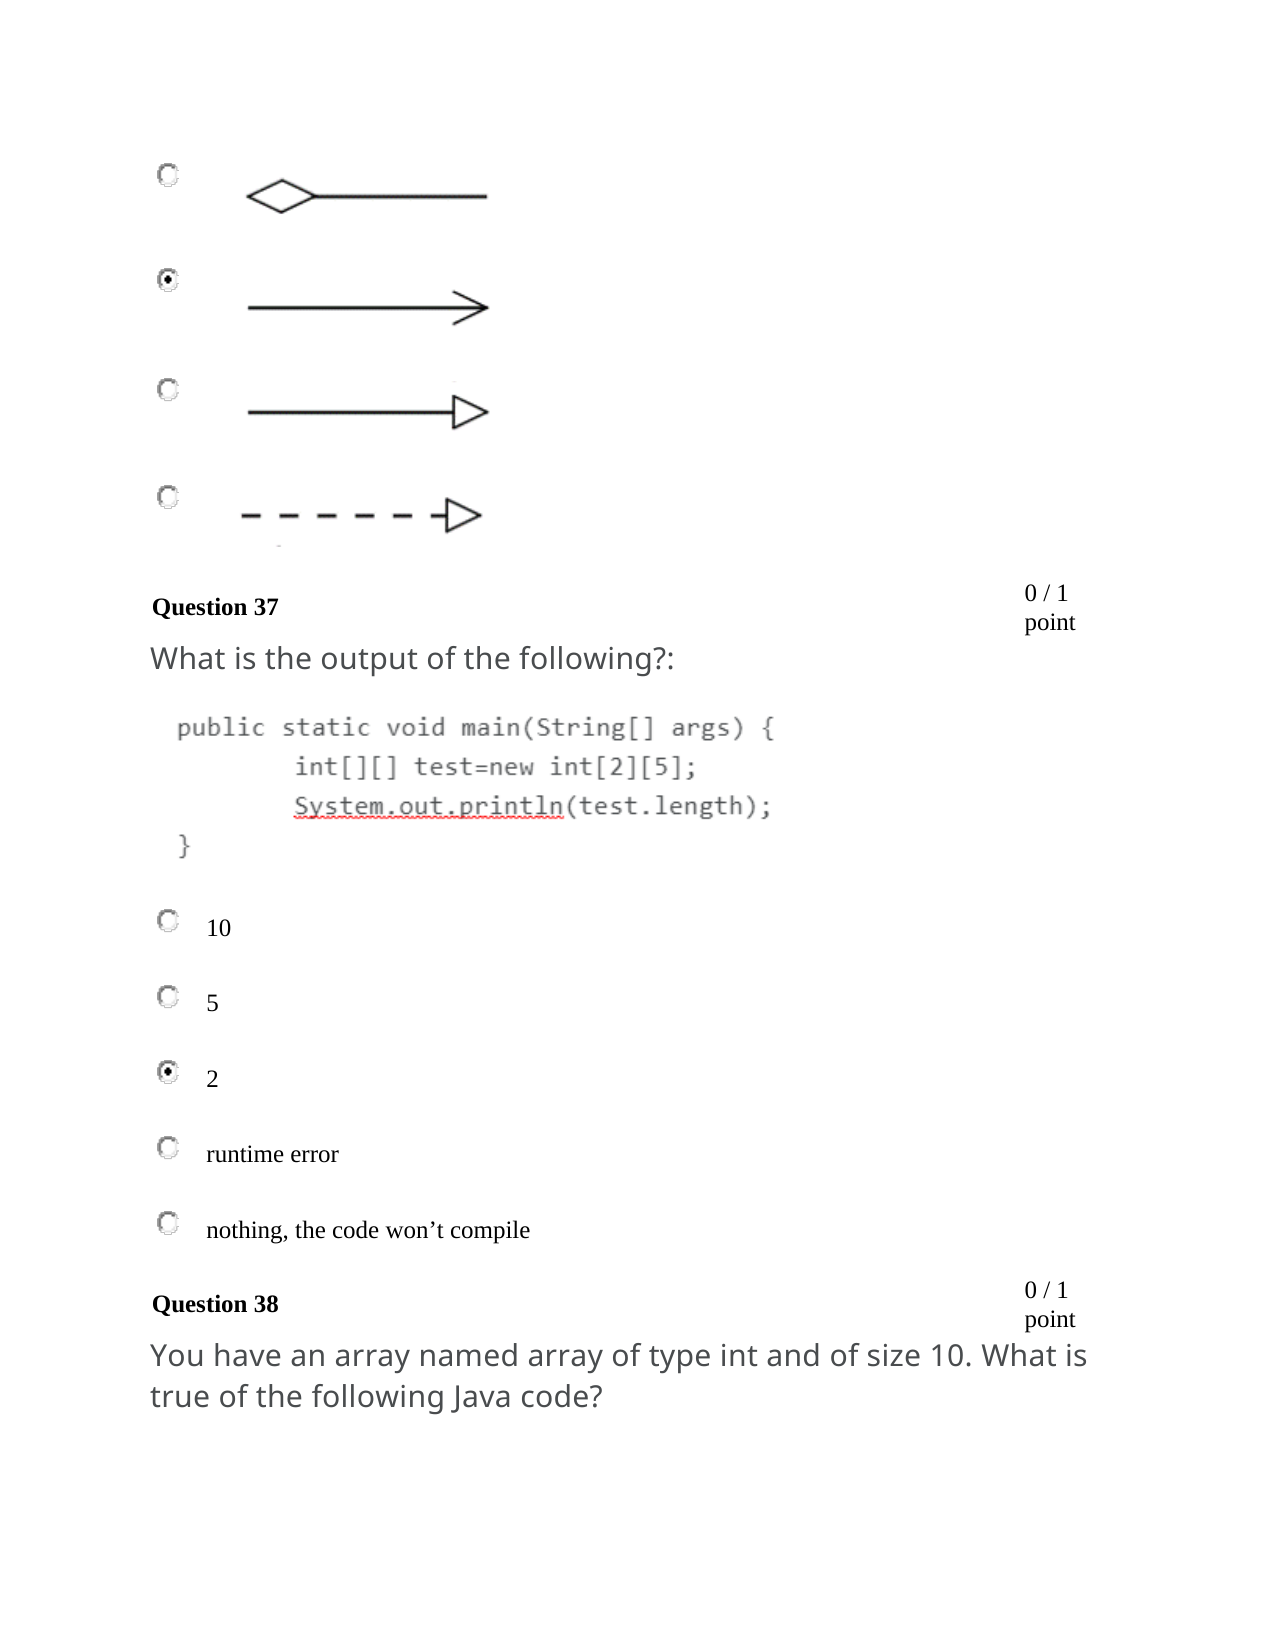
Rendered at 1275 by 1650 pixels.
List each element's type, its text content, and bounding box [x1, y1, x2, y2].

picture [206, 489, 497, 547]
picture [206, 381, 504, 443]
text You have an array named array of type int and of size 10. What is true of the following Java code? [150, 1334, 1125, 1417]
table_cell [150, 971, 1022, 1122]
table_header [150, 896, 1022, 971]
picture [206, 271, 504, 335]
text What is the output of the following?: [150, 637, 1125, 678]
picture [150, 703, 802, 871]
picture [206, 167, 501, 225]
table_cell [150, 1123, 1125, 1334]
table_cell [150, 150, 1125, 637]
